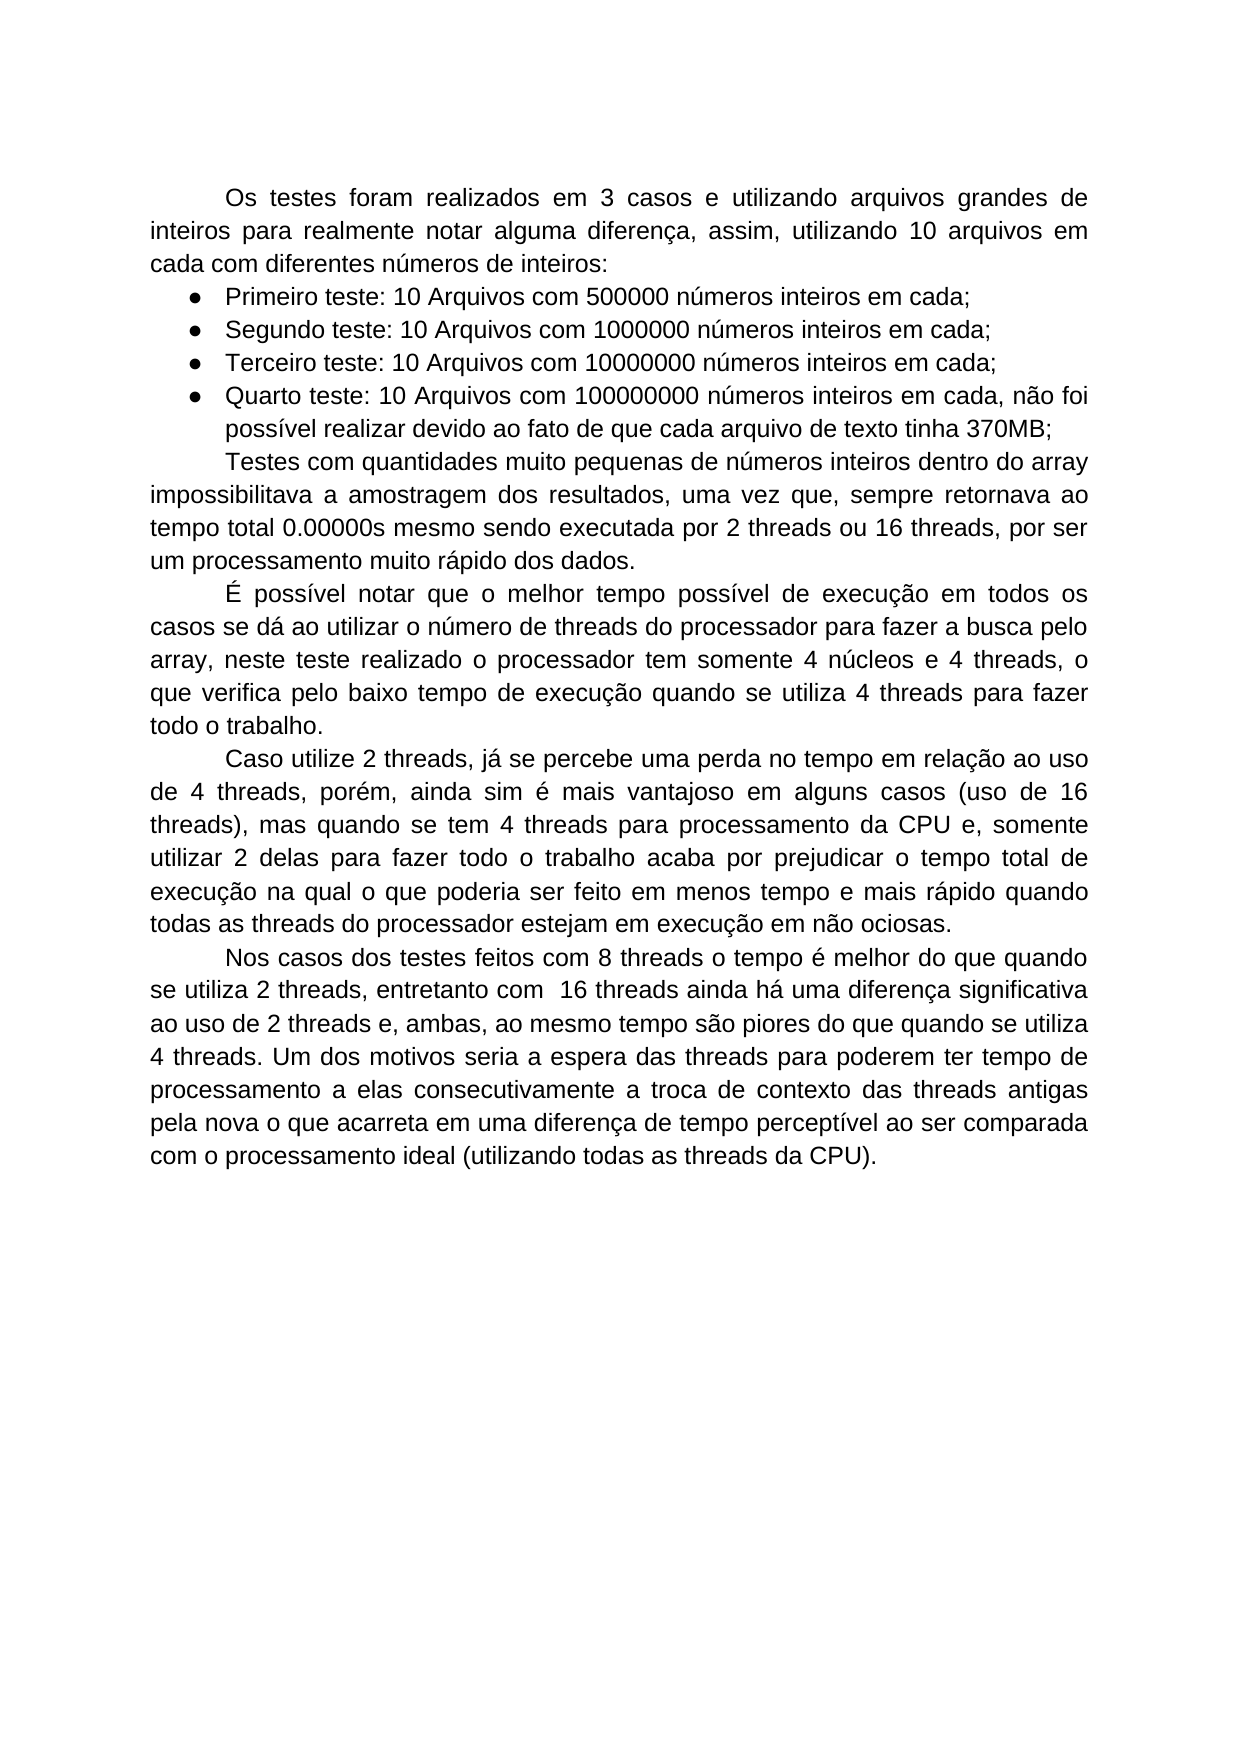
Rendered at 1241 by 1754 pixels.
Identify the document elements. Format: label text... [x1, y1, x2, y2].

list Primeiro teste: 10 Arquivos com 500000 números inteiros em cada; [187, 282, 1090, 311]
list Segundo teste: 10 Arquivos com 1000000 números inteiros em cada; [187, 315, 1090, 344]
list Terceiro teste: 10 Arquivos com 10000000 números inteiros em cada; [187, 348, 1090, 377]
list Quarto teste: 10 Arquivos com 100000000 números inteiros em cada, não foi possível realizar devido ao fato de que cada arquivo de texto tinha 370MB; [187, 381, 1090, 443]
text Caso utilize 2 threads, já se percebe uma perda no tempo em relação ao uso de 4 threads, porém, ainda sim é mais vantajoso em alguns casos (uso de 16 threads), mas quando se tem 4 threads para processamento da CPU e, somente utilizar 2 delas para fazer todo o trabalho acaba por prejudicar o tempo total de execução na qual o que poderia ser feito em menos tempo e mais rápido quando todas as threads do processador estejam em execução em não ociosas. [150, 744, 1090, 938]
text É possível notar que o melhor tempo possível de execução em todos os casos se dá ao utilizar o número de threads do processador para fazer a busca pelo array, neste teste realizado o processador tem somente 4 núcleos e 4 threads, o que verifica pelo baixo tempo de execução quando se utiliza 4 threads para fazer todo o trabalho. [150, 579, 1090, 740]
text Testes com quantidades muito pequenas de números inteiros dentro do array impossibilitava a amostragem dos resultados, uma vez que, sempre retornava ao tempo total 0.00000s mesmo sendo executada por 2 threads ou 16 threads, por ser um processamento muito rápido dos dados. [150, 447, 1090, 575]
text Nos casos dos testes feitos com 8 threads o tempo é melhor do que quando se utiliza 2 threads, entretanto com 16 threads ainda há uma diferença significativa ao uso de 2 threads e, ambas, ao mesmo tempo são piores do que quando se utiliza 4 threads. Um dos motivos seria a espera das threads para poderem ter tempo de processamento a elas consecutivamente a troca de contexto das threads antigas pela nova o que acarreta em uma diferença de tempo perceptível ao ser comparada com o processamento ideal (utilizando todas as threads da CPU). [150, 942, 1090, 1169]
text Os testes foram realizados em 3 casos e utilizando arquivos grandes de inteiros para realmente notar alguma diferença, assim, utilizando 10 arquivos em cada com diferentes números de inteiros: [150, 183, 1090, 278]
